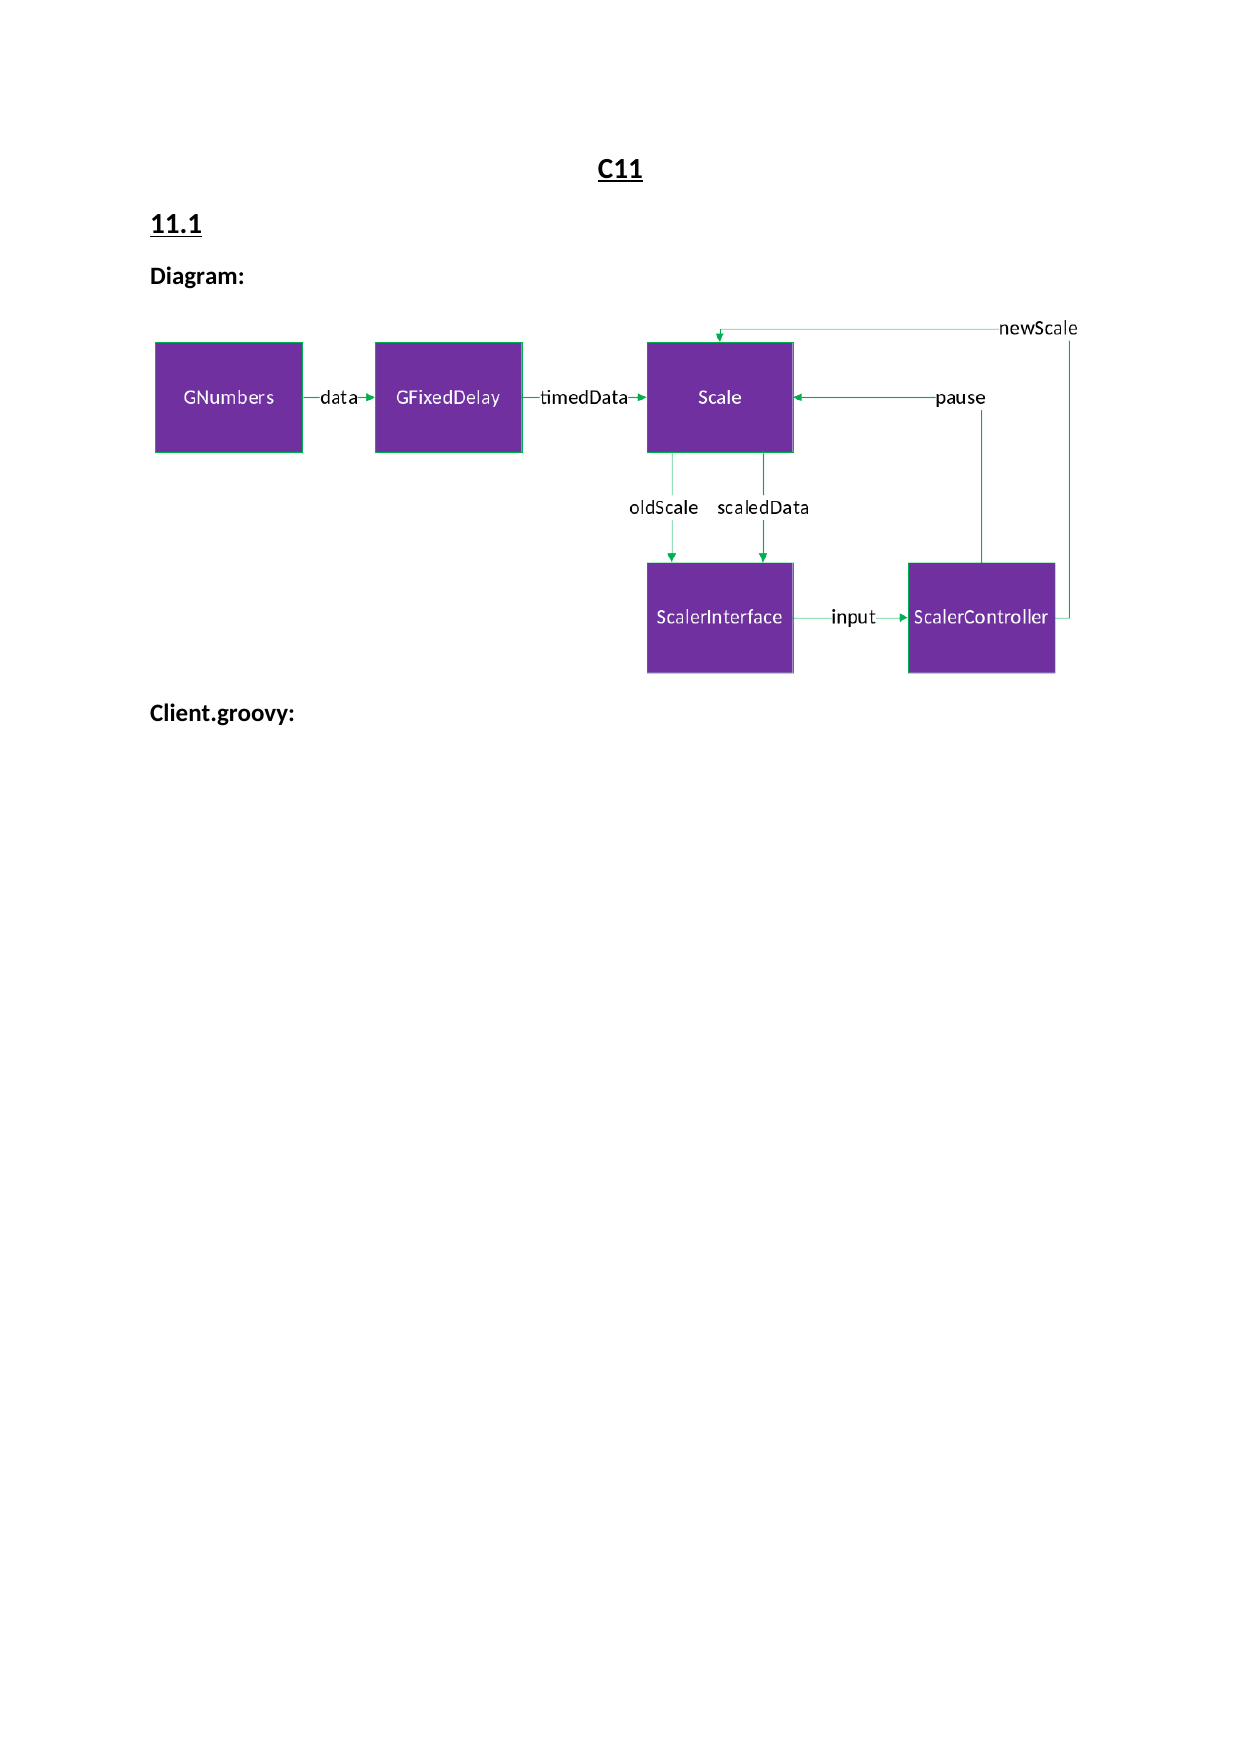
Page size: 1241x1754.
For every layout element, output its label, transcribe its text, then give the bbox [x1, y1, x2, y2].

text Client.groovy: [150, 697, 1090, 728]
text 11.1 [150, 205, 1090, 241]
text Diagram: [150, 260, 1090, 291]
text C11 [150, 150, 1090, 186]
